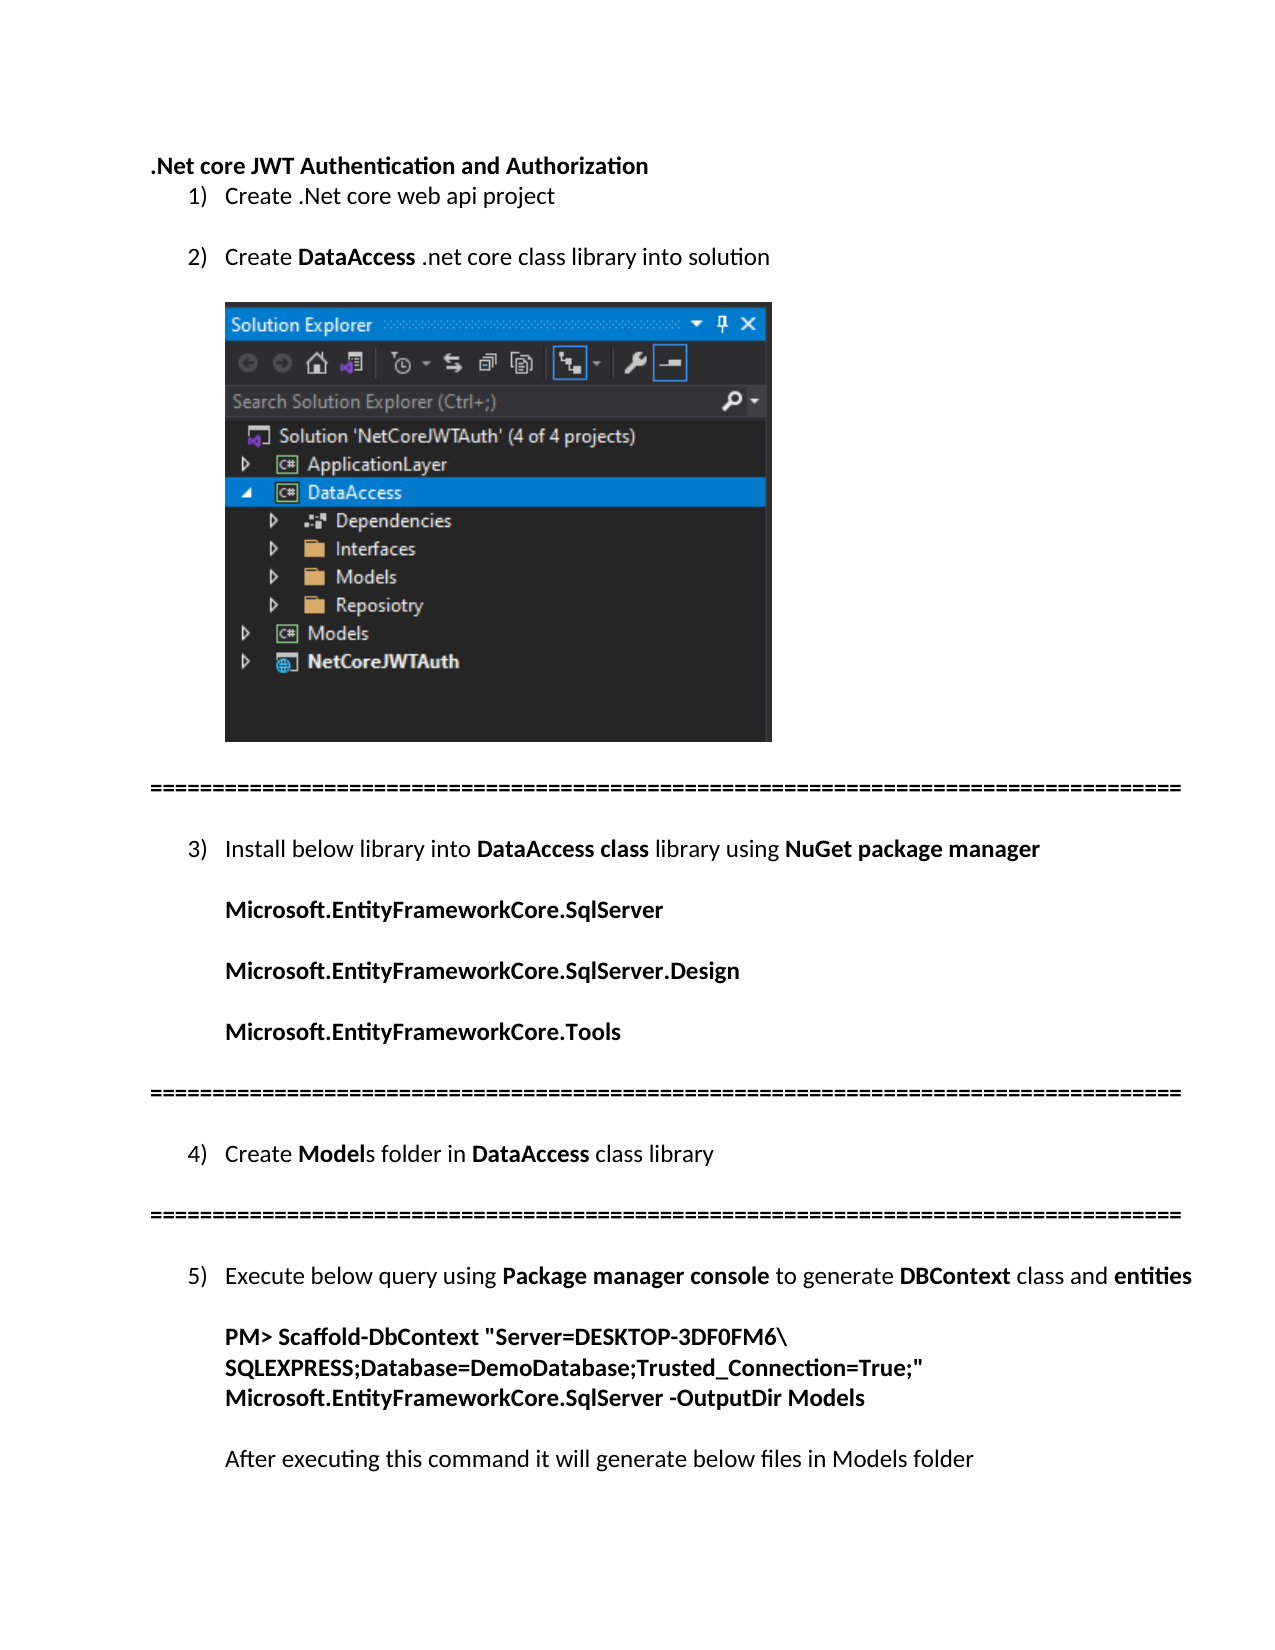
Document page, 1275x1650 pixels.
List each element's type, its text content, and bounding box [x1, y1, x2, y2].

text =================================================================================== [150, 1199, 1200, 1230]
text After executing this command it will generate below files in Models folder [225, 1444, 1200, 1474]
text Microsoft.EntityFrameworkCore.Tools [150, 1016, 1200, 1047]
list Install below library into DataAccess class library using NuGet package manager [187, 833, 1200, 864]
text Microsoft.EntityFrameworkCore.SqlServer.Design [225, 955, 1200, 986]
picture [225, 302, 772, 742]
text =================================================================================== [150, 772, 1200, 803]
list Execute below query using Package manager console to generate DBContext class and entities [187, 1261, 1200, 1291]
list Create .Net core web api project [187, 181, 1200, 211]
text PM> Scaffold-DbContext "Server=DESKTOP-3DF0FM6\SQLEXPRESS;Database=DemoDatabase;Trusted_Connection=True;" Microsoft.EntityFrameworkCore.SqlServer -OutputDir Models [225, 1322, 1200, 1413]
text .Net core JWT Authentication and Authorization [150, 150, 1200, 181]
text Microsoft.EntityFrameworkCore.SqlServer [225, 894, 1200, 925]
text =================================================================================== [150, 1077, 1200, 1108]
list Create Models folder in DataAccess class library [187, 1138, 1200, 1169]
list Create DataAccess .net core class library into solution [187, 242, 1200, 272]
